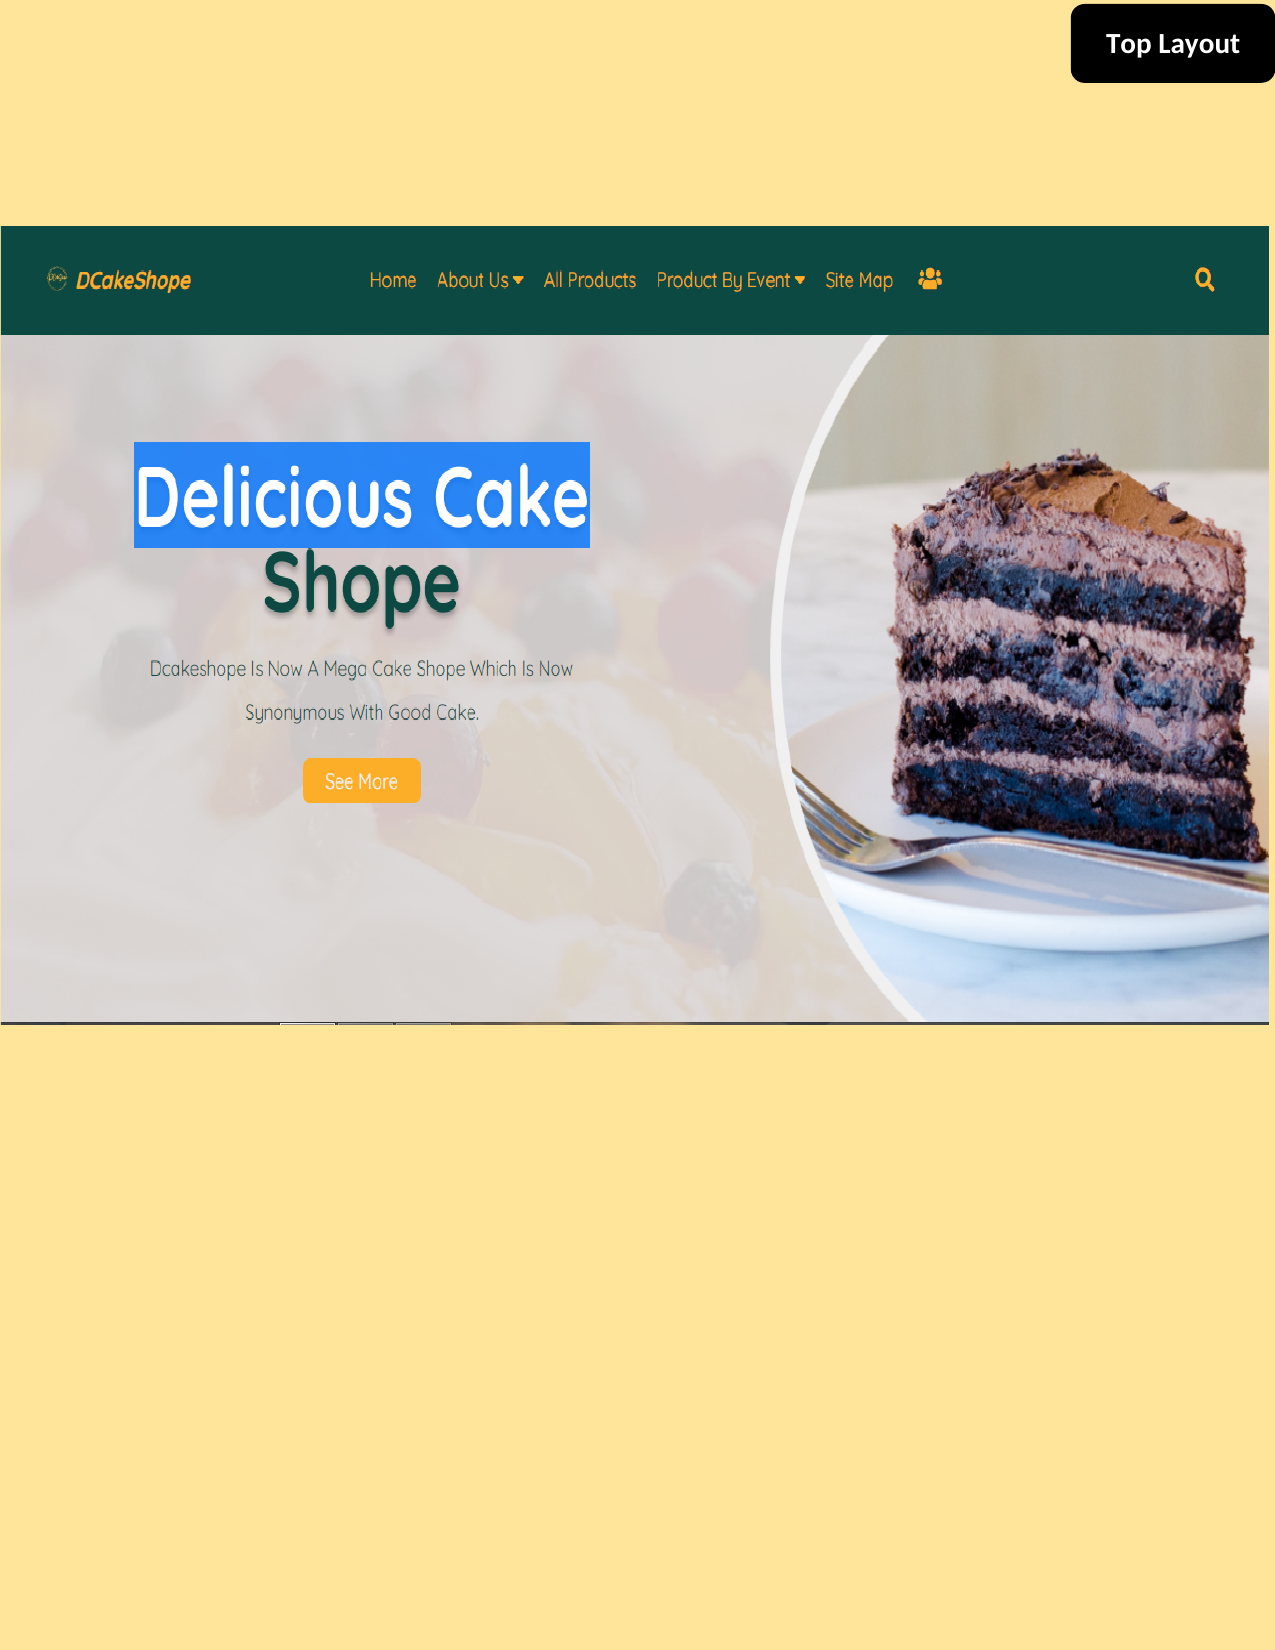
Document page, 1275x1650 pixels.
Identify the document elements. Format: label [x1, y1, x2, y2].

picture [0, 226, 1268, 1024]
